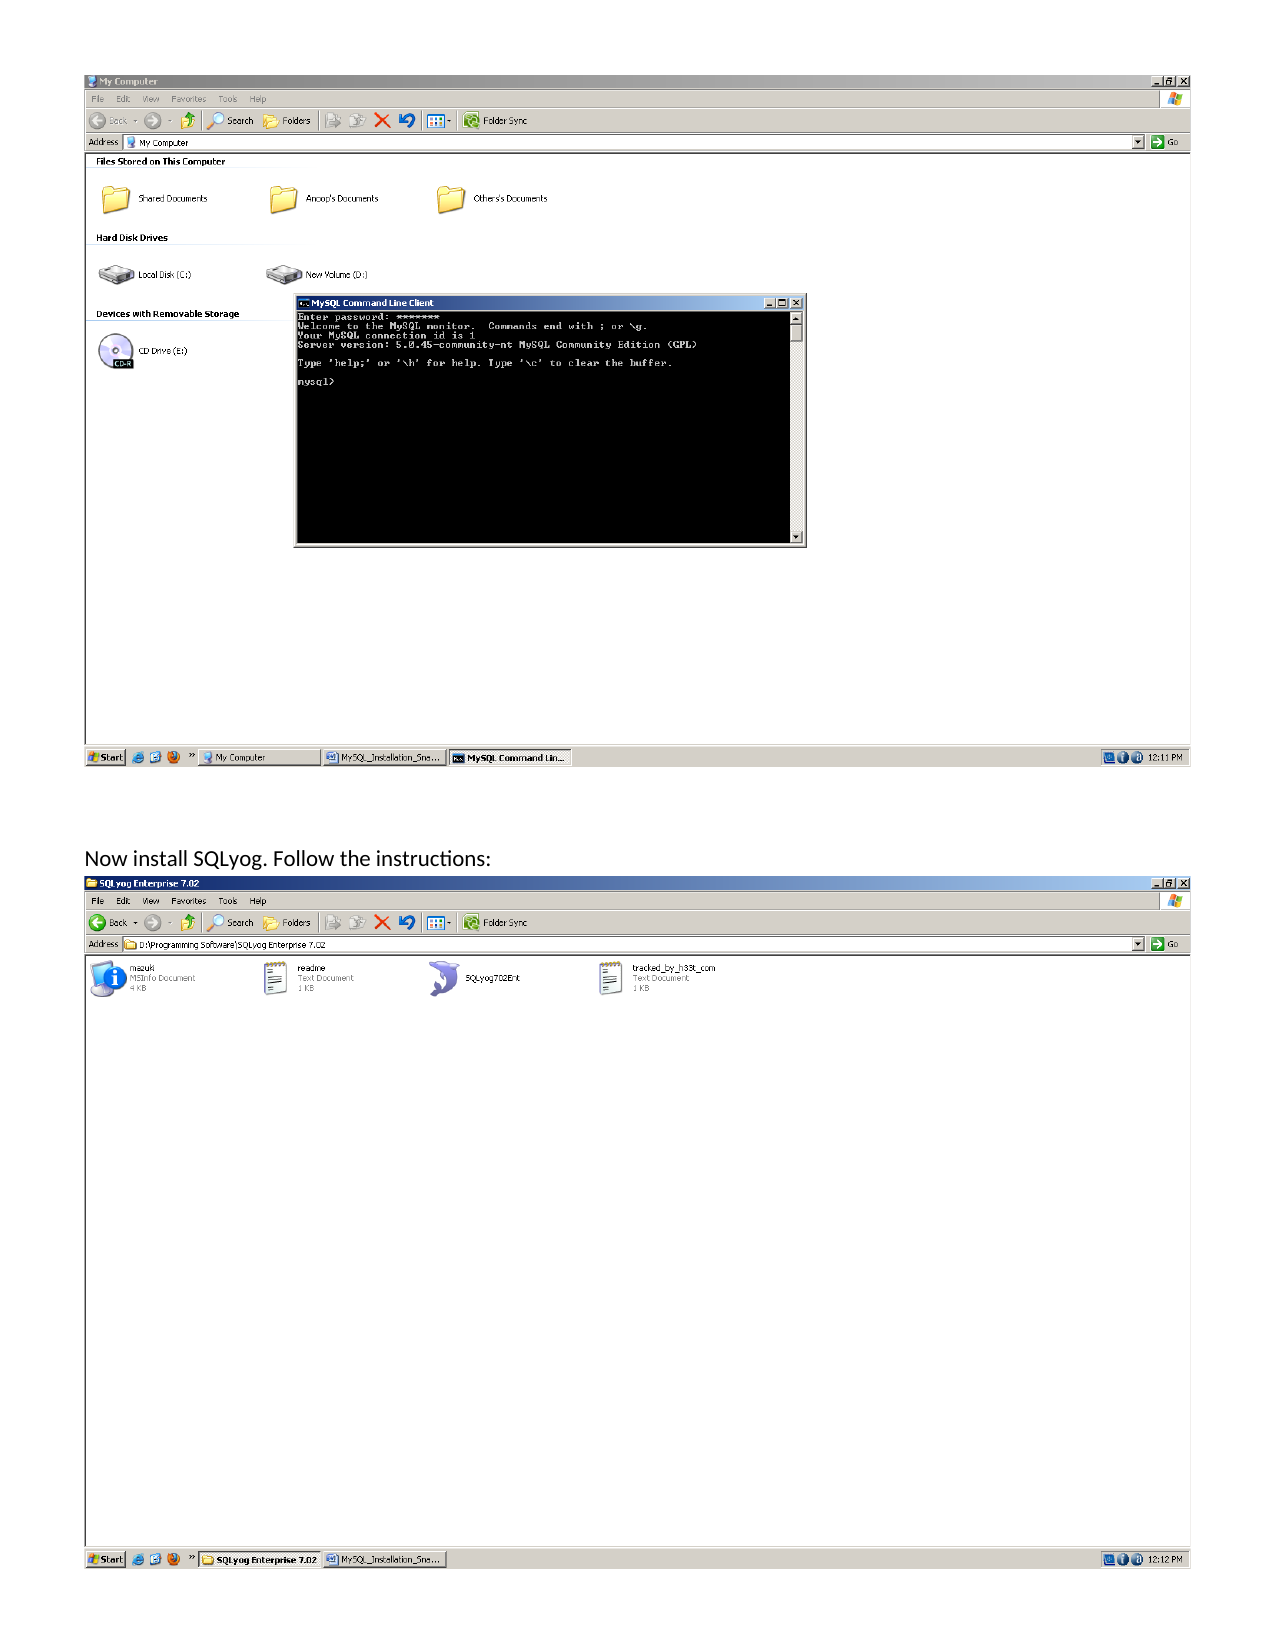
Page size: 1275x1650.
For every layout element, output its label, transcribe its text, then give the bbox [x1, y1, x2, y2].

picture [84, 75, 1191, 767]
picture [84, 876, 1191, 1569]
text Now install SQLyog. Follow the instructions: [84, 844, 1191, 876]
